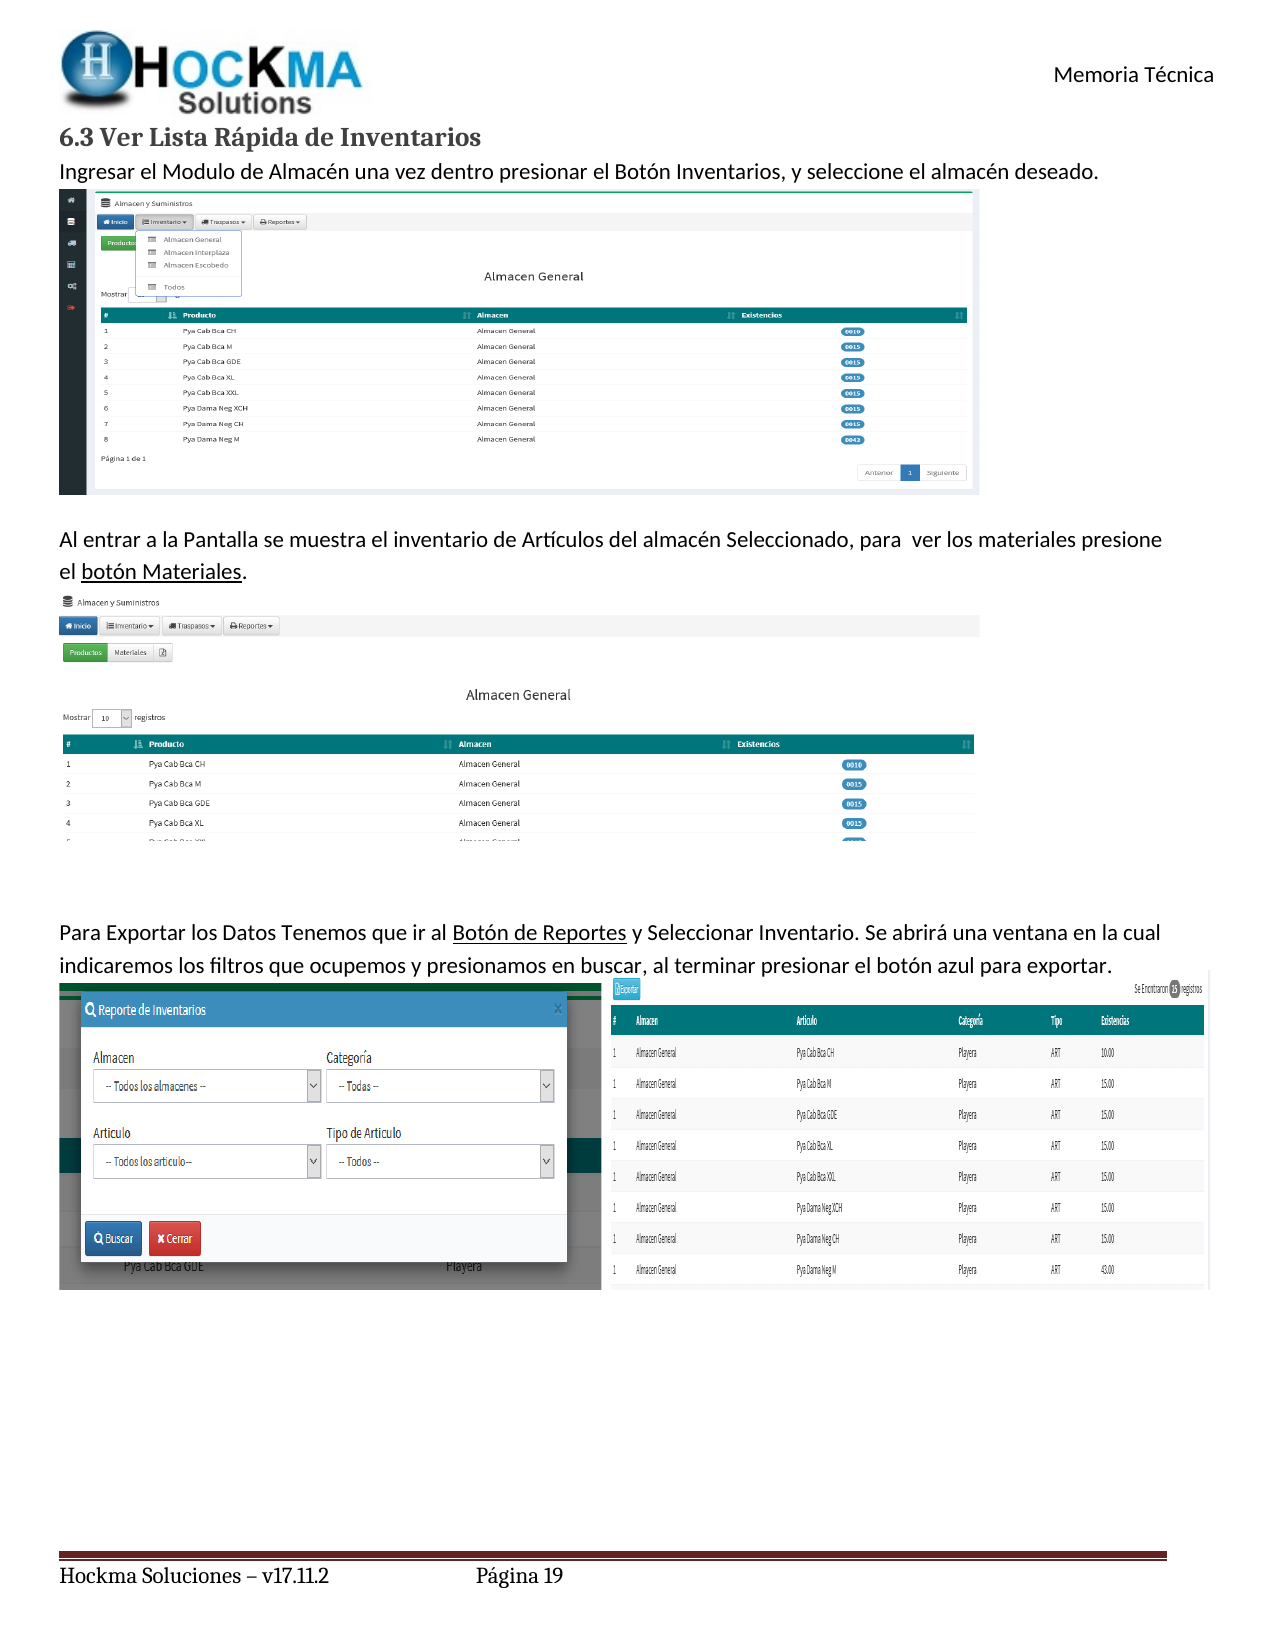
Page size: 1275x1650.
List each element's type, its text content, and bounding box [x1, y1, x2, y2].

picture [611, 970, 1211, 1290]
text Para Exportar los Datos Tenemos que ir al Botón de Reportes y Seleccionar Inventario. Se abrirá una ventana en la cual indicaremos los filtros que ocupemos y presionamos en buscar, al terminar presionar el botón azul para exportar. [59, 918, 1167, 1011]
picture [59, 29, 372, 122]
picture [59, 1011, 602, 1290]
picture [59, 589, 980, 841]
subtitle 6.3 Ver Lista Rápida de Inventarios [59, 122, 1167, 153]
picture [59, 189, 980, 495]
